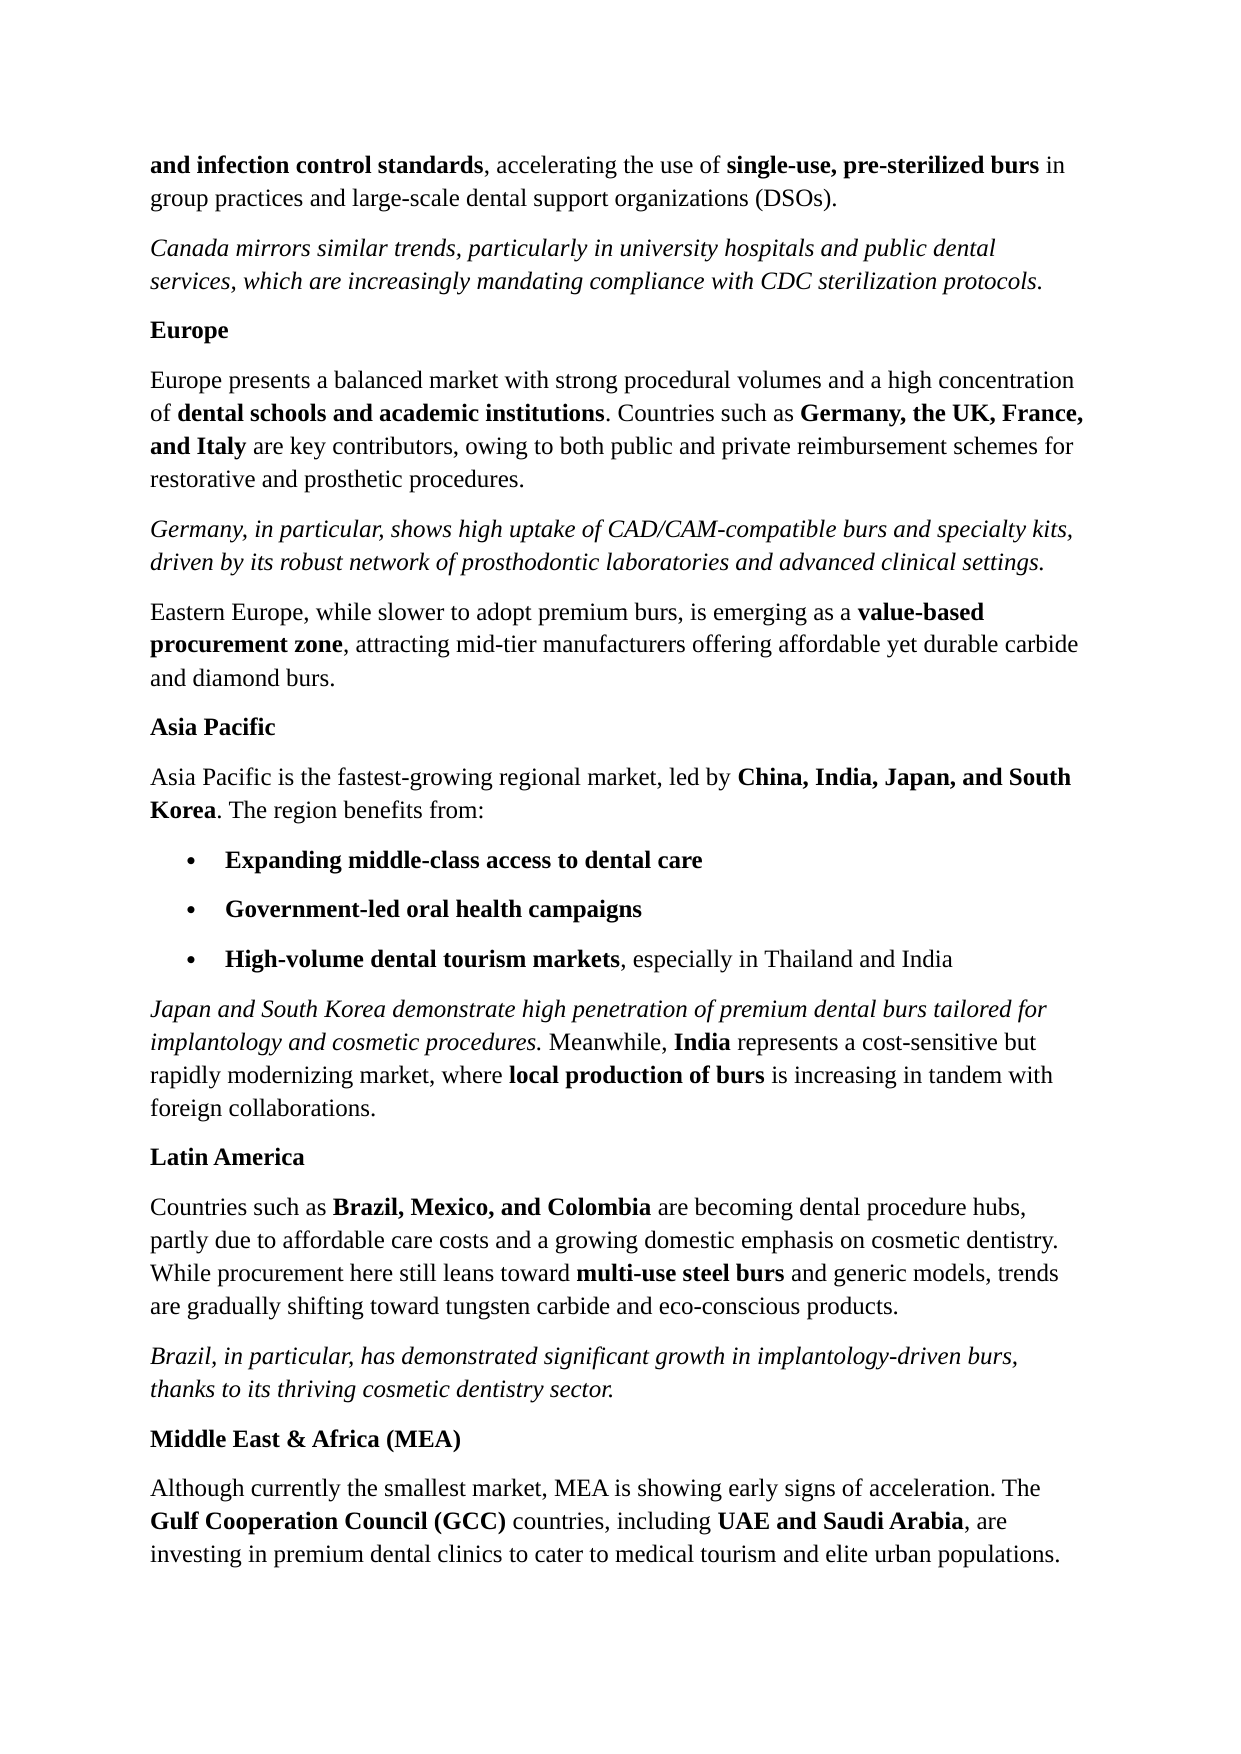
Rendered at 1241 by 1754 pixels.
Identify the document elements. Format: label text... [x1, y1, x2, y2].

list Expanding middle-class access to dental care [187, 845, 1090, 873]
text Asia Pacific [150, 712, 1090, 741]
text Canada mirrors similar trends, particularly in university hospitals and public dental services, which are increasingly mandating compliance with CDC sterilization protocols. [150, 233, 1090, 294]
text Japan and South Korea demonstrate high penetration of premium dental burs tailored for implantology and cosmetic procedures. Meanwhile, India represents a cost-sensitive but rapidly modernizing market, where local production of burs is increasing in tandem with foreign collaborations. [150, 994, 1090, 1122]
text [150, 150, 1090, 212]
text Latin America [150, 1142, 1090, 1171]
text Countries such as Brazil, Mexico, and Colombia are becoming dental procedure hubs, partly due to affordable care costs and a growing domestic emphasis on cosmetic dentistry. While procurement here still leans toward multi-use steel burs and generic models, trends are gradually shifting toward tungsten carbide and eco-conscious products. [150, 1192, 1090, 1320]
text Eastern Europe, while slower to adopt premium burs, is emerging as a value-based procurement zone, attracting mid-tier manufacturers offering affordable yet durable carbide and diamond burs. [150, 597, 1090, 691]
text Asia Pacific is the fastest-growing regional market, led by China, India, Japan, and South Korea. The region benefits from: [150, 762, 1090, 824]
list High-volume dental tourism markets, especially in Thailand and India [187, 944, 1090, 973]
text Germany, in particular, shows high uptake of CAD/CAM-compatible burs and specialty kits, driven by its robust network of prosthodontic laboratories and advanced clinical settings. [150, 514, 1090, 576]
text Although currently the smallest market, MEA is showing early signs of acceleration. The Gulf Cooperation Council (GCC) countries, including UAE and Saudi Arabia, are investing in premium dental clinics to cater to medical tourism and elite urban populations. [150, 1473, 1090, 1568]
list Government-led oral health campaigns [187, 894, 1090, 923]
text Brazil, in particular, has demonstrated significant growth in implantology-driven burs, thanks to its thriving cosmetic dentistry sector. [150, 1341, 1090, 1403]
text Europe [150, 315, 1090, 344]
text Middle East & Africa (MEA) [150, 1424, 1090, 1452]
text Europe presents a balanced market with strong procedural volumes and a high concentration of dental schools and academic institutions. Countries such as Germany, the UK, France, and Italy are key contributors, owing to both public and private reimbursement schemes for restorative and prosthetic procedures. [150, 365, 1090, 493]
